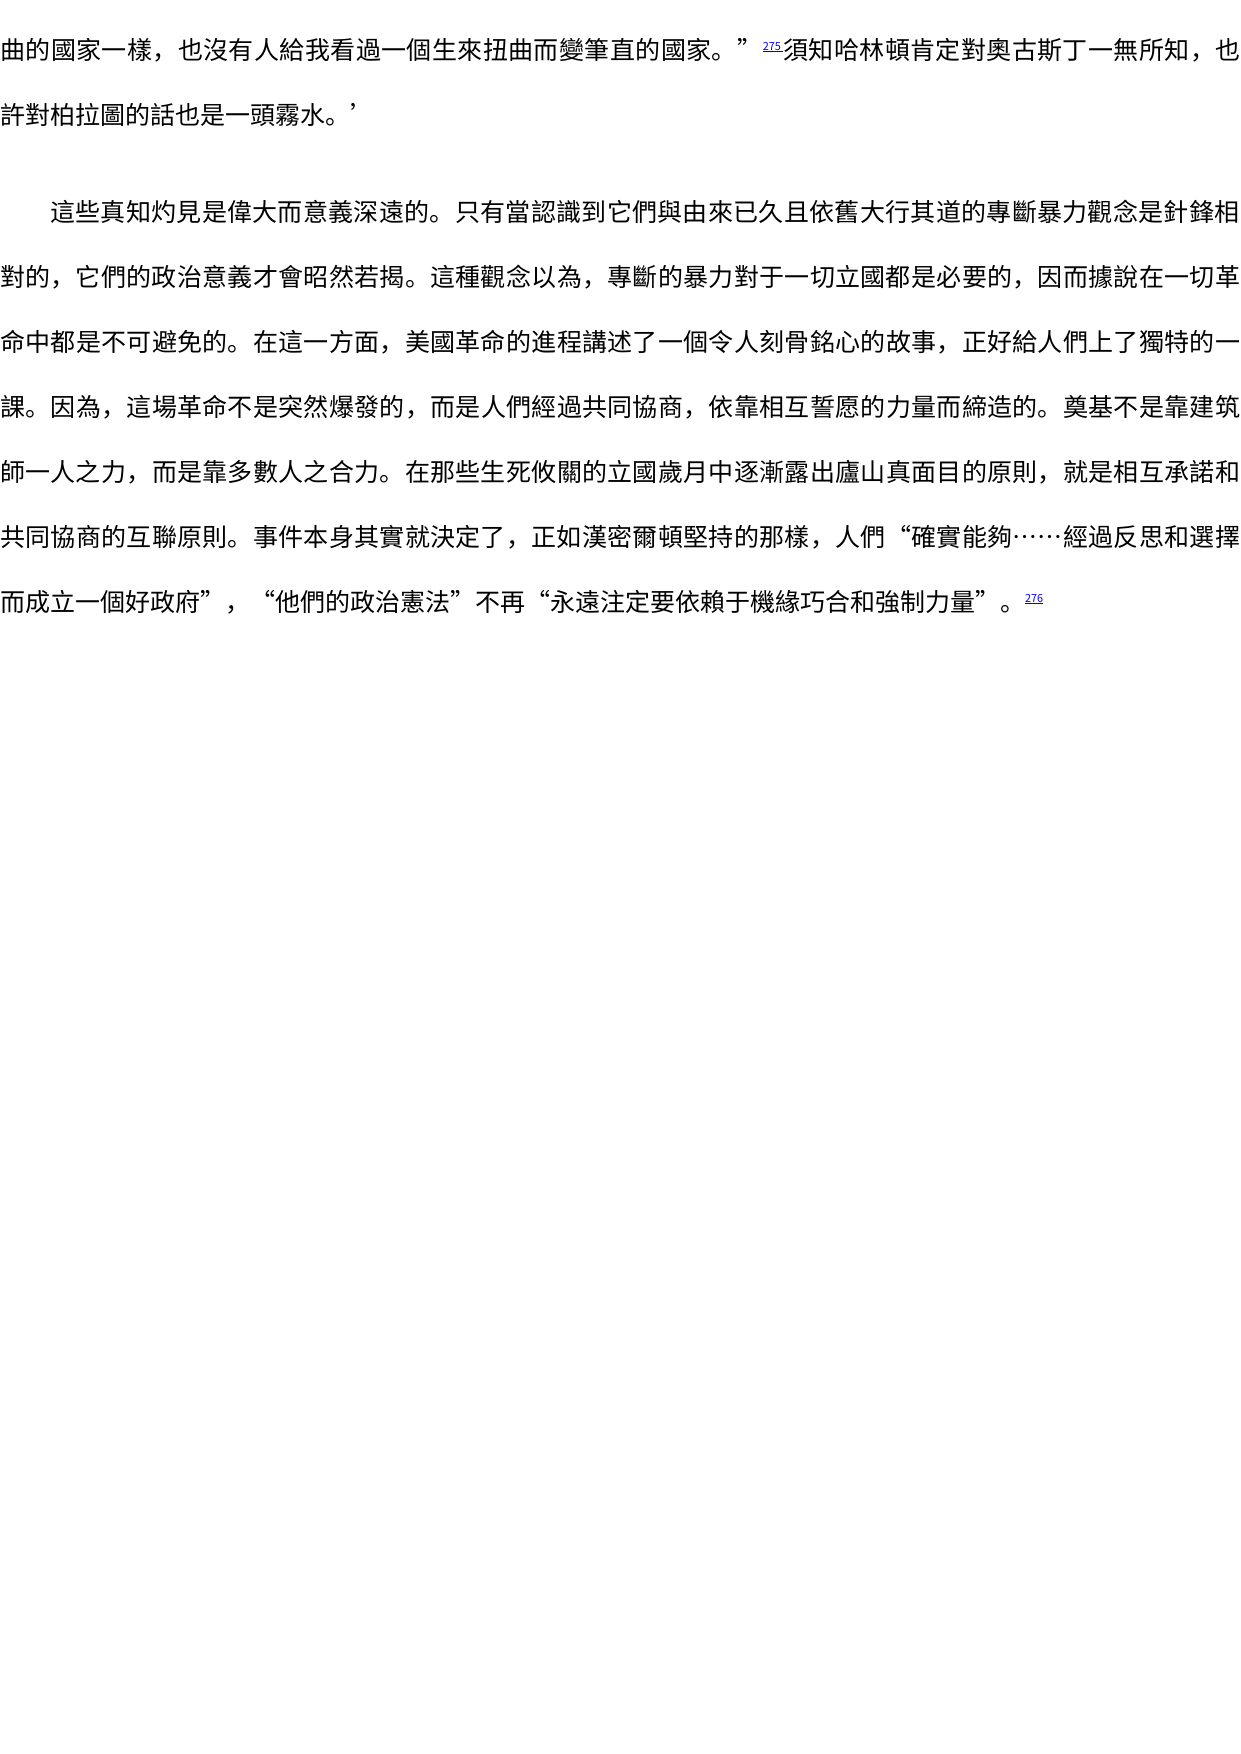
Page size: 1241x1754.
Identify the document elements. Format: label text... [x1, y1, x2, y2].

text 這些真知灼見是偉大而意義深遠的。只有當認識到它們與由來已久且依舊大行其道的專斷暴力觀念是針鋒相對的，它們的政治意義才會昭然若揭。這種觀念以為，專斷的暴力對于一切立國都是必要的，因而據說在一切革命中都是不可避免的。在這一方面，美國革命的進程講述了一個令人刻骨銘心的故事，正好給人們上了獨特的一課。因為，這場革命不是突然爆發的，而是人們經過共同協商，依靠相互誓愿的力量而締造的。奠基不是靠建筑師一人之力，而是靠多數人之合力。在那些生死攸關的立國歲月中逐漸露出廬山真面目的原則，就是相互承諾和共同協商的互聯原則。事件本身其實就決定了，正如漢密爾頓堅持的那樣，人們“確實能夠……經過反思和選擇而成立一個好政府”，“他們的政治憲法”不再“永遠注定要依賴于機緣巧合和強制力量”。276 [0, 178, 1240, 633]
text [0, 16, 1240, 146]
